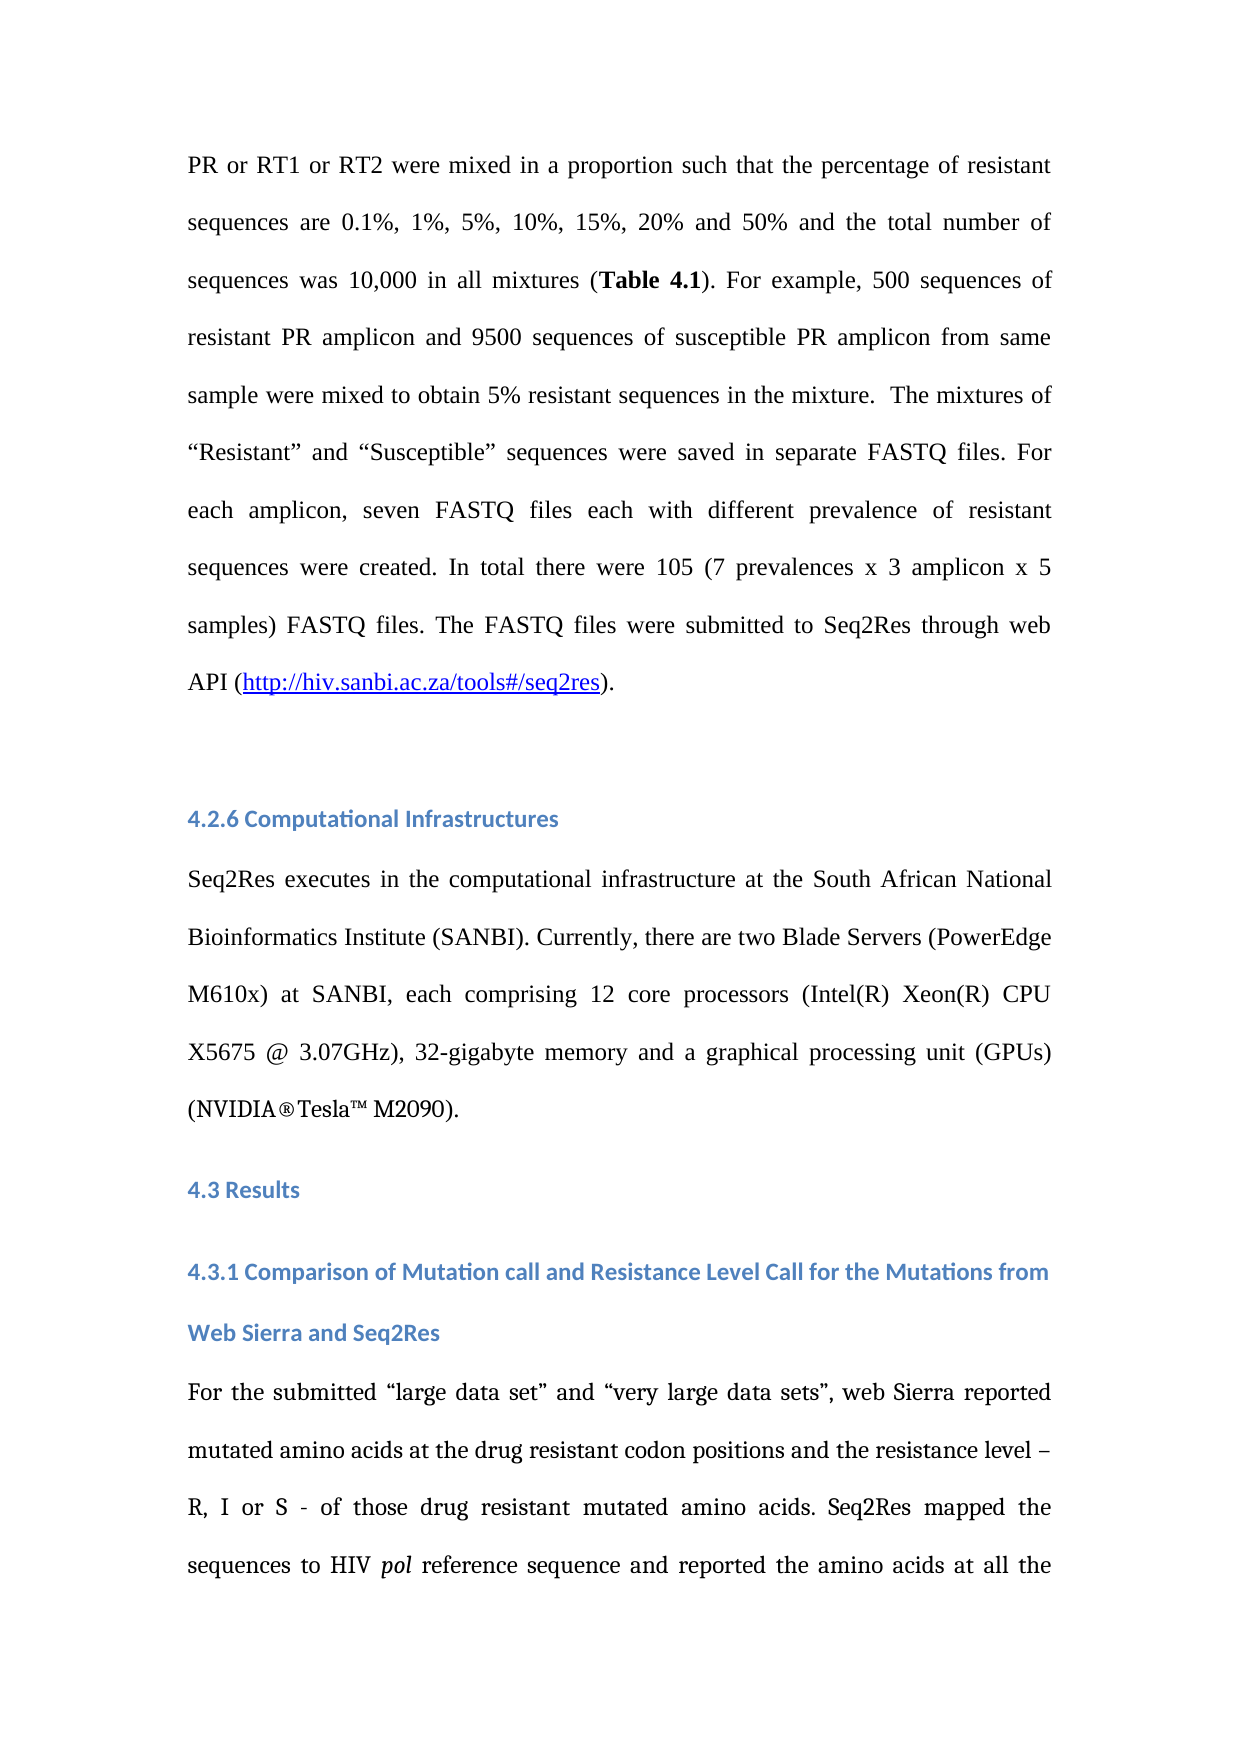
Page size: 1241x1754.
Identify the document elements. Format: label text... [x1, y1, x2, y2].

subtitle 4.3.1 Comparison of Mutation call and Resistance Level Call for the Mutations from Web Sierra and Seq2Res [187, 1256, 1053, 1348]
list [187, 150, 1053, 696]
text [187, 1378, 1053, 1579]
subtitle 4.3 Results [187, 1174, 1053, 1205]
subtitle 4.2.6 Computational Infrastructures [187, 803, 1053, 834]
text Seq2Res executes in the computational infrastructure at the South African National Bioinformatics Institute (SANBI). Currently, there are two Blade Servers (PowerEdge M610x) at SANBI, each comprising 12 core processors (Intel(R) Xeon(R) CPU X5675 @ 3.07GHz), 32-gigabyte memory and a graphical processing unit (GPUs) (NVIDIA®Tesla™ M2090). [187, 864, 1053, 1124]
